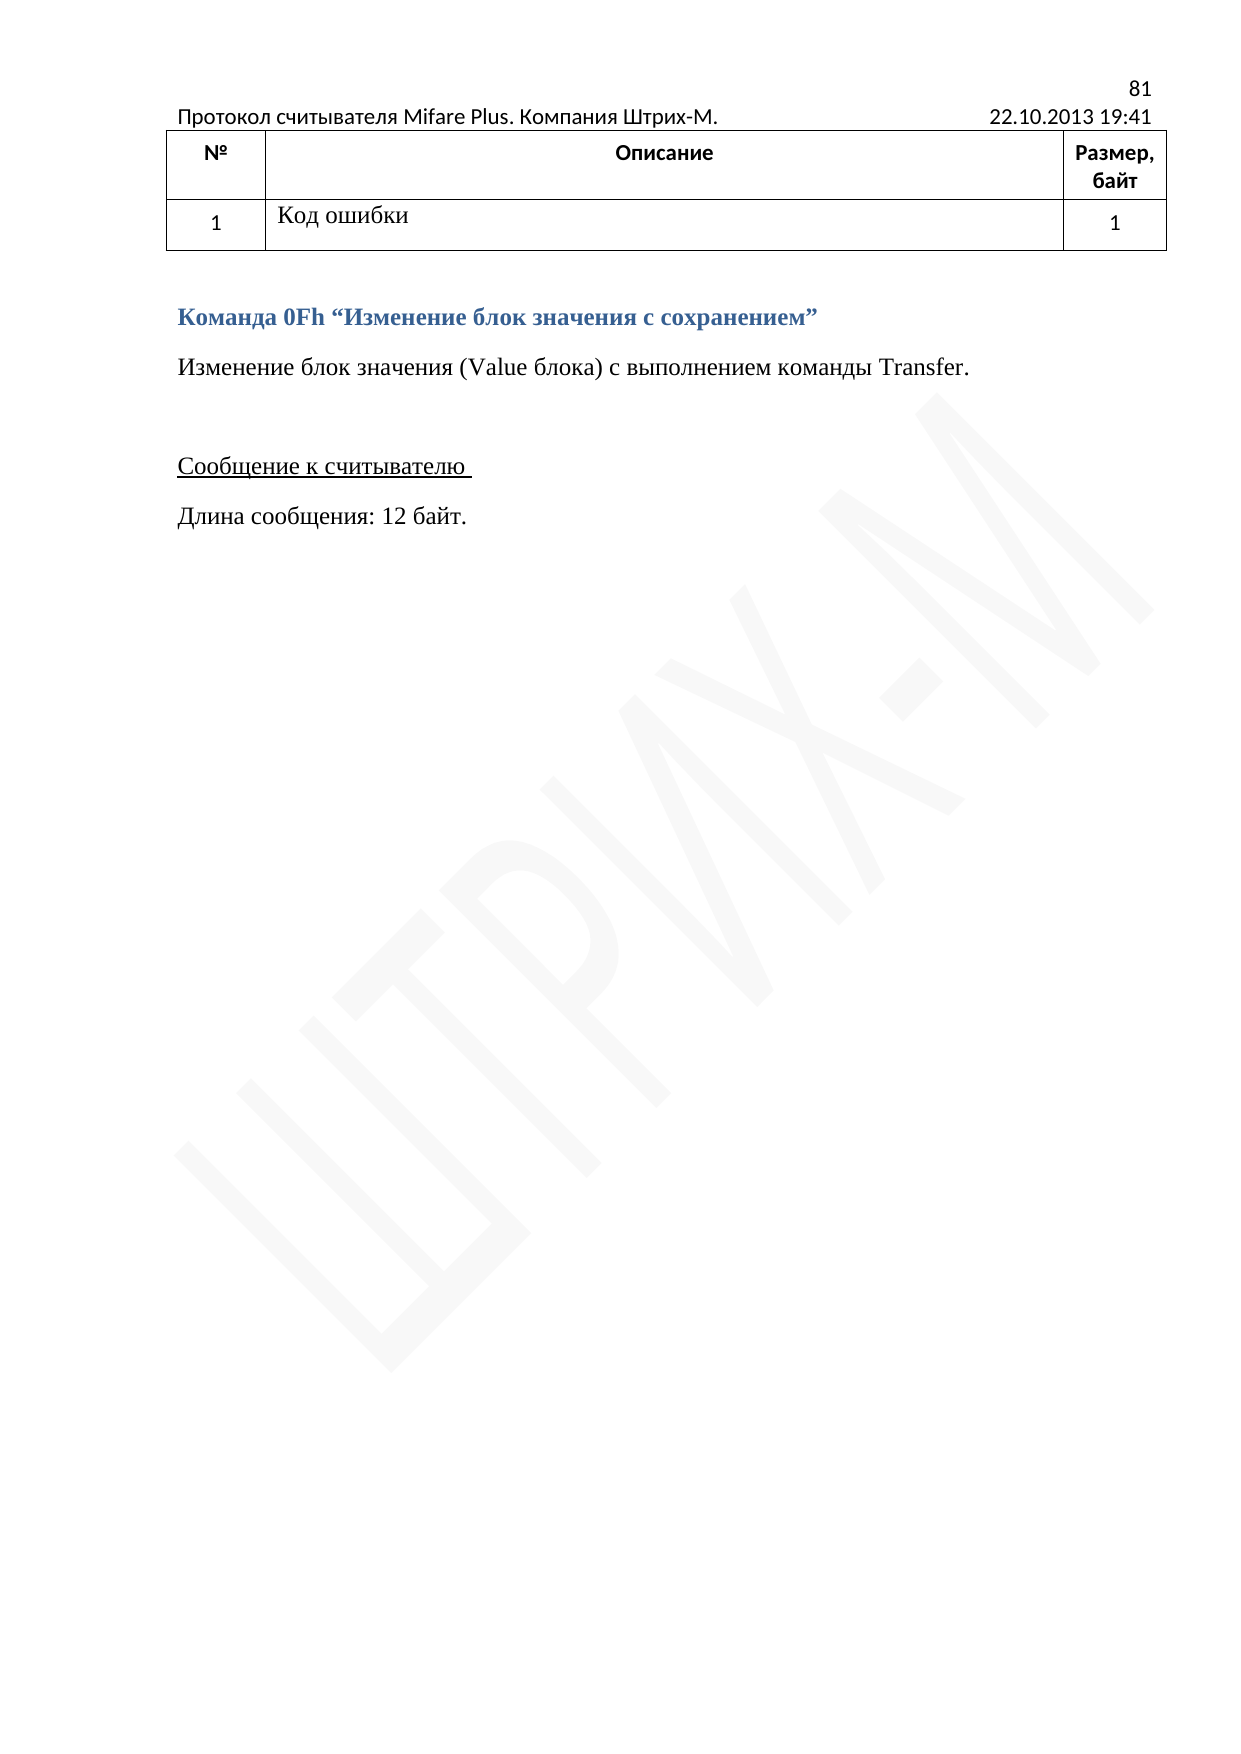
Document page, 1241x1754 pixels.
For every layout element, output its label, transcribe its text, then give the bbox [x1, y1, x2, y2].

text Сообщение к считывателю [177, 451, 1152, 480]
text Изменение блок значения (Value блока) с выполнением команды Transfer. [177, 352, 1152, 381]
text Длина сообщения: 12 байт. [177, 501, 1152, 529]
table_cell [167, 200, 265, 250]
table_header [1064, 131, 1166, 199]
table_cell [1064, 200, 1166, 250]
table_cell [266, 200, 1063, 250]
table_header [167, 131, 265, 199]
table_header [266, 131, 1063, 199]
text Команда 0Fh “Изменение блок значения с сохранением” [177, 302, 1152, 331]
